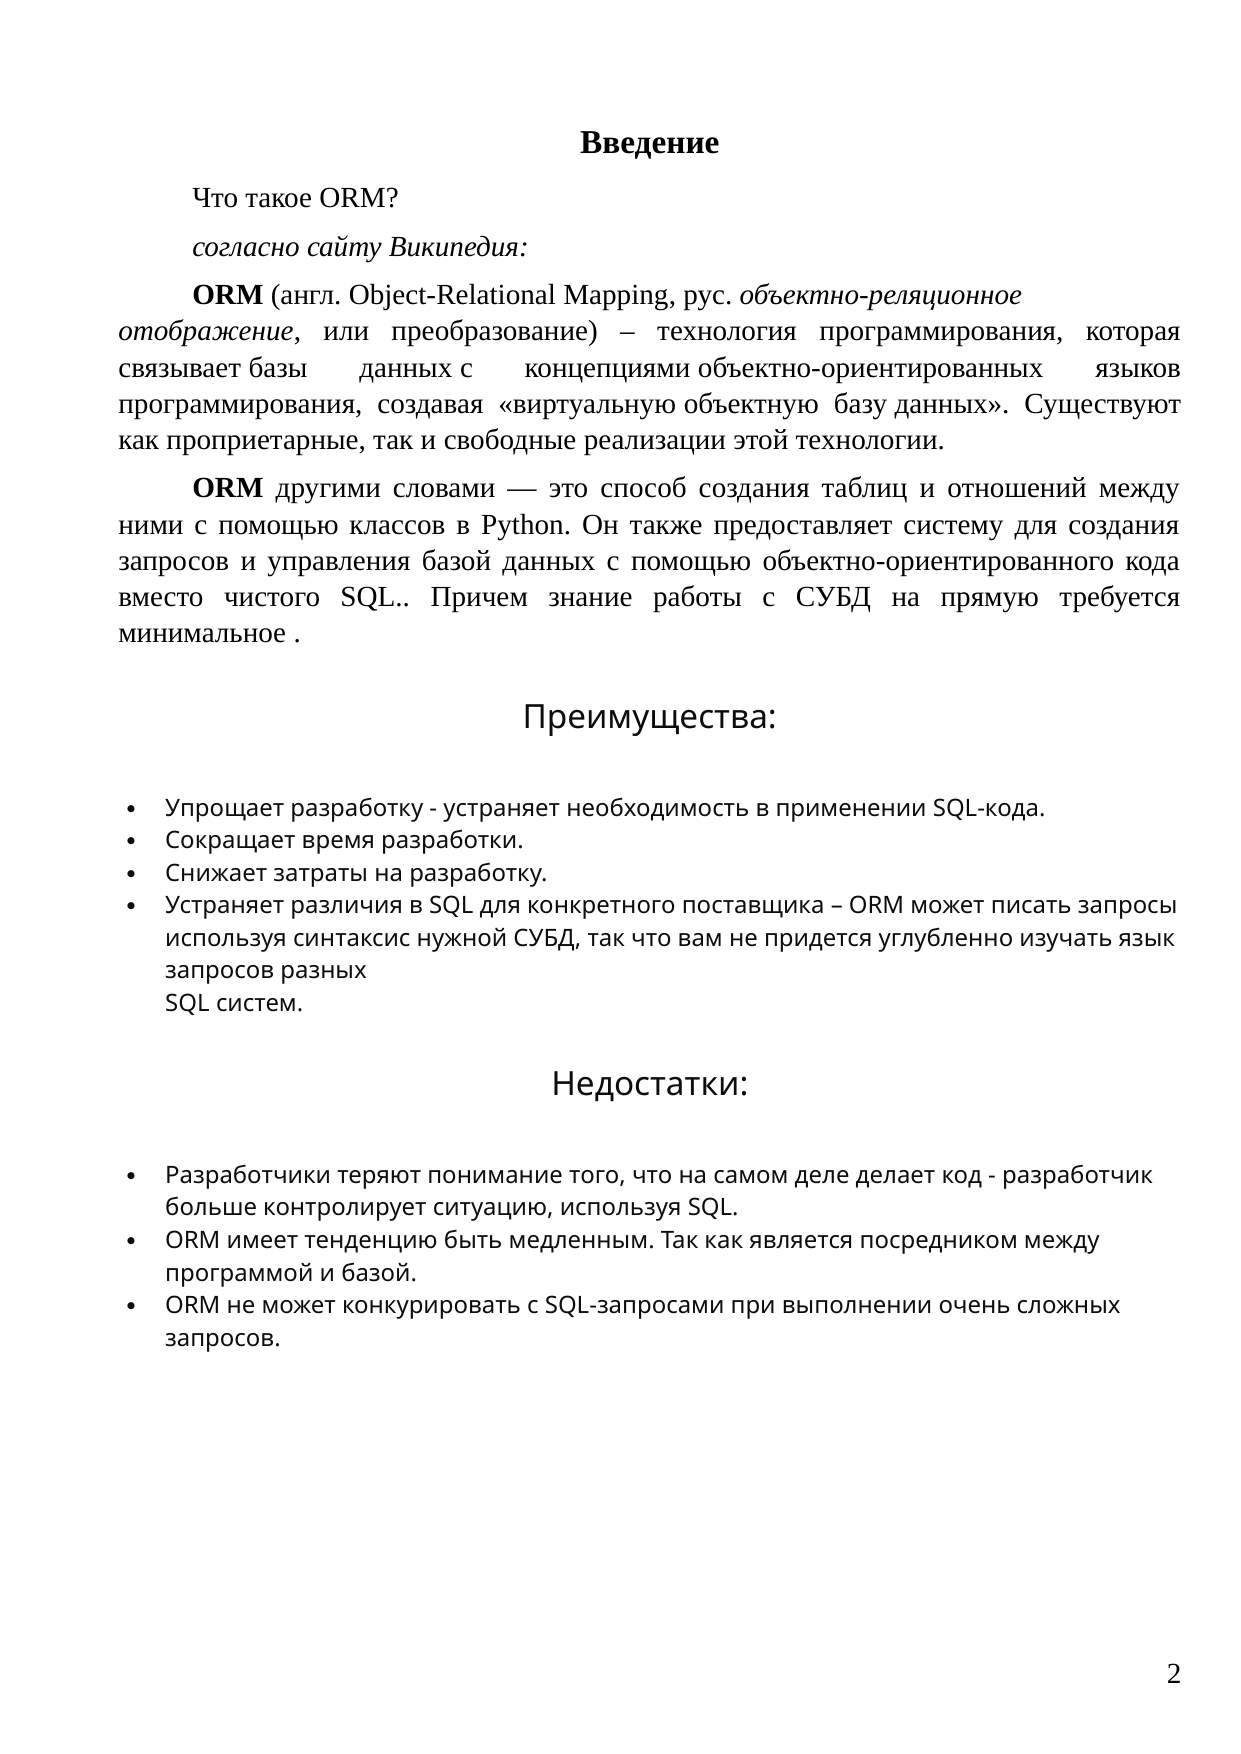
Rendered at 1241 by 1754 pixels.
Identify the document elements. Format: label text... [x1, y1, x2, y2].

list Снижает затраты на разработку. [127, 856, 1181, 888]
list Сокращает время разработки. [127, 823, 1181, 856]
subtitle Преимущества: [118, 693, 1181, 738]
text ORM (англ. Object-Relational Mapping, рус. объектно-реляционное отображение, или преобразование) – технология программирования, которая связывает базы данных с концепциями объектно-ориентированных языков программирования, создавая «виртуальную объектную базу данных». Существуют как проприетарные, так и свободные реализации этой технологии. [118, 277, 1181, 456]
list Устраняет различия в SQL для конкретного поставщика – ORM может писать запросы используя синтаксис нужной СУБД, так что вам не придется углубленно изучать язык запросов разных [127, 888, 1181, 986]
subtitle Введение [118, 123, 1181, 161]
list Упрощает разработку - устраняет необходимость в применении SQL-кода. [127, 790, 1181, 823]
list ORM имеет тенденцию быть медленным. Так как является посредником между программой и базой. [127, 1223, 1181, 1288]
text SQL систем. [165, 986, 1181, 1018]
text Что такое ORM? [118, 180, 1181, 214]
list ORM не может конкурировать с SQL-запросами при выполнении очень сложных запросов. [127, 1288, 1181, 1353]
list Разработчики теряют понимание того, что на самом деле делает код - разработчик больше контролирует ситуацию, используя SQL. [127, 1157, 1181, 1223]
subtitle Недостатки: [118, 1060, 1181, 1106]
text ORM другими словами — это способ создания таблиц и отношений между ними с помощью классов в Python. Он также предоставляет систему для создания запросов и управления базой данных с помощью объектно-ориентированного кода вместо чистого SQL.. Причем знание работы с СУБД на прямую требуется минимальное . [118, 471, 1181, 649]
text согласно сайту Википедия: [118, 229, 1181, 262]
